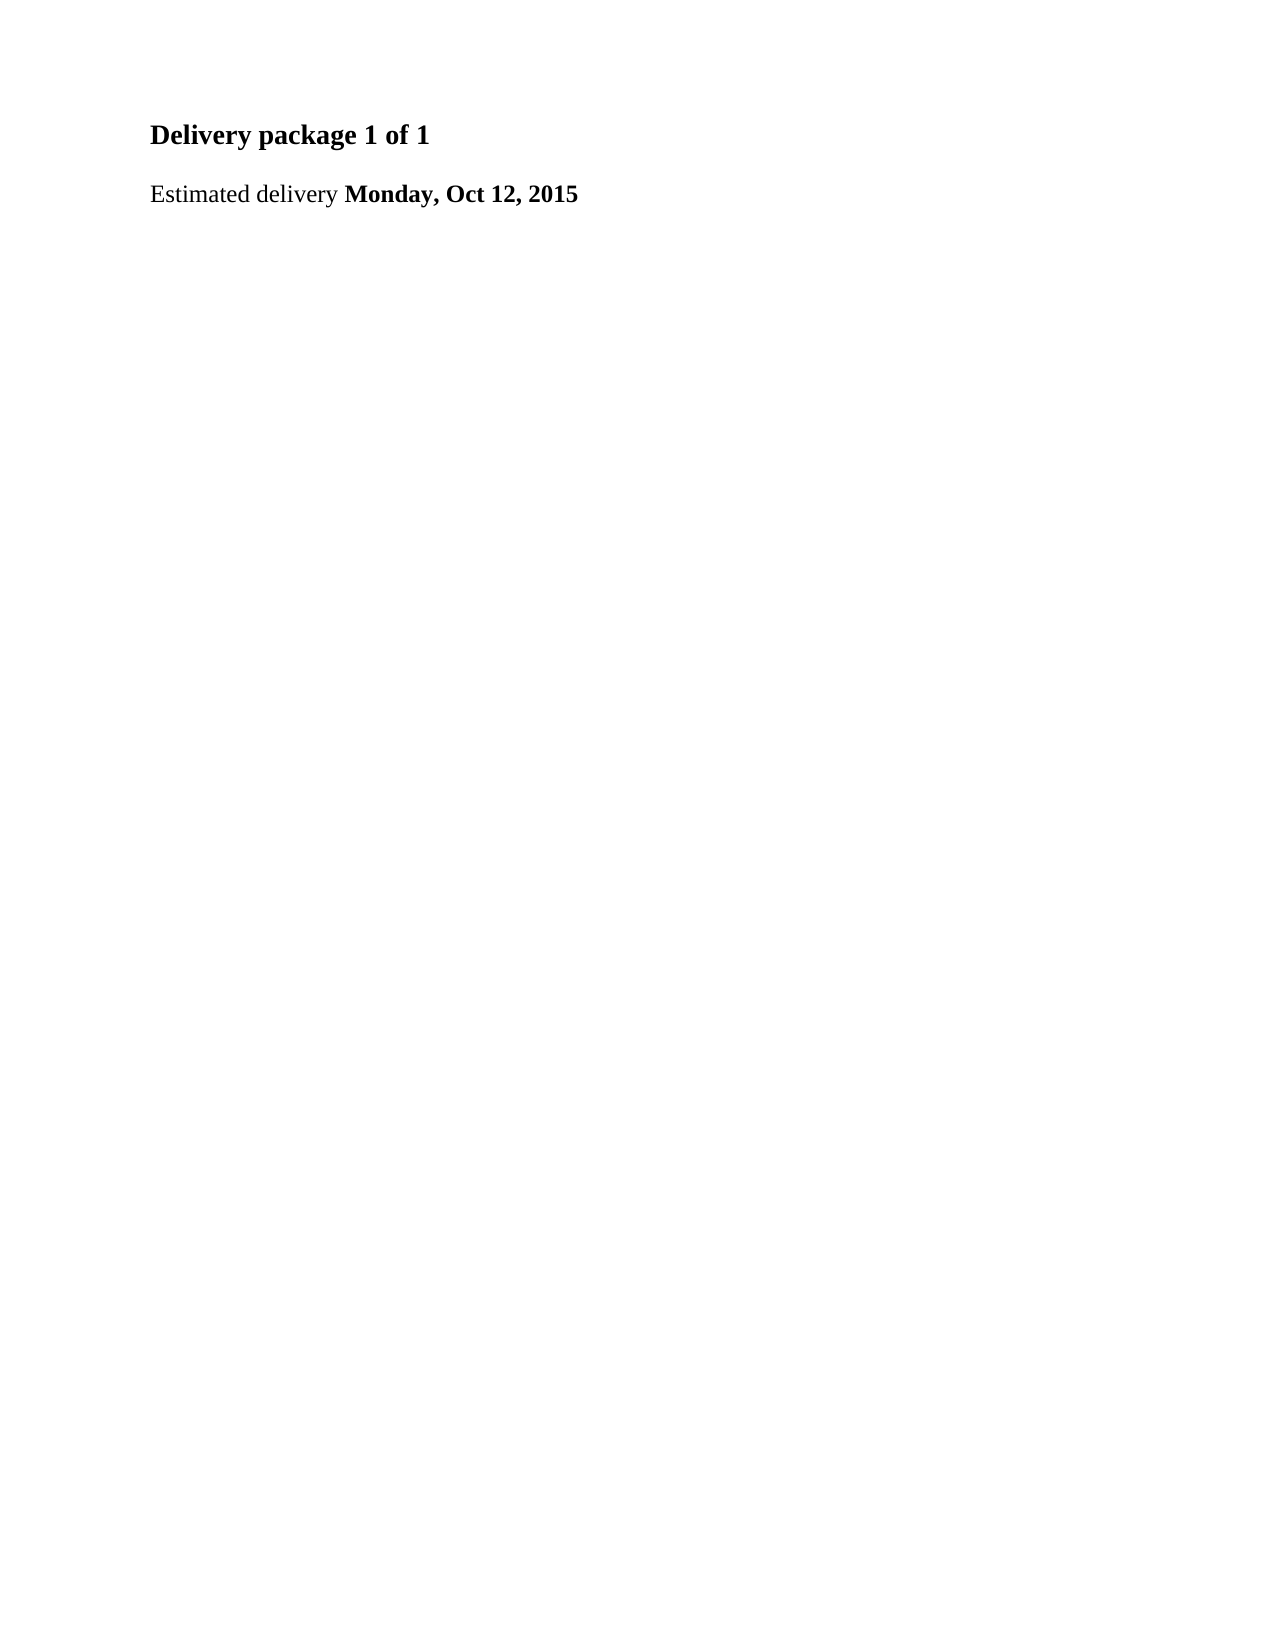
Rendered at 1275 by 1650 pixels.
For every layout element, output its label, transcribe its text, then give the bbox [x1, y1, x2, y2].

subtitle Delivery package 1 of 1 [150, 118, 1215, 150]
text Estimated delivery Monday, Oct 12, 2015 [150, 179, 1215, 208]
